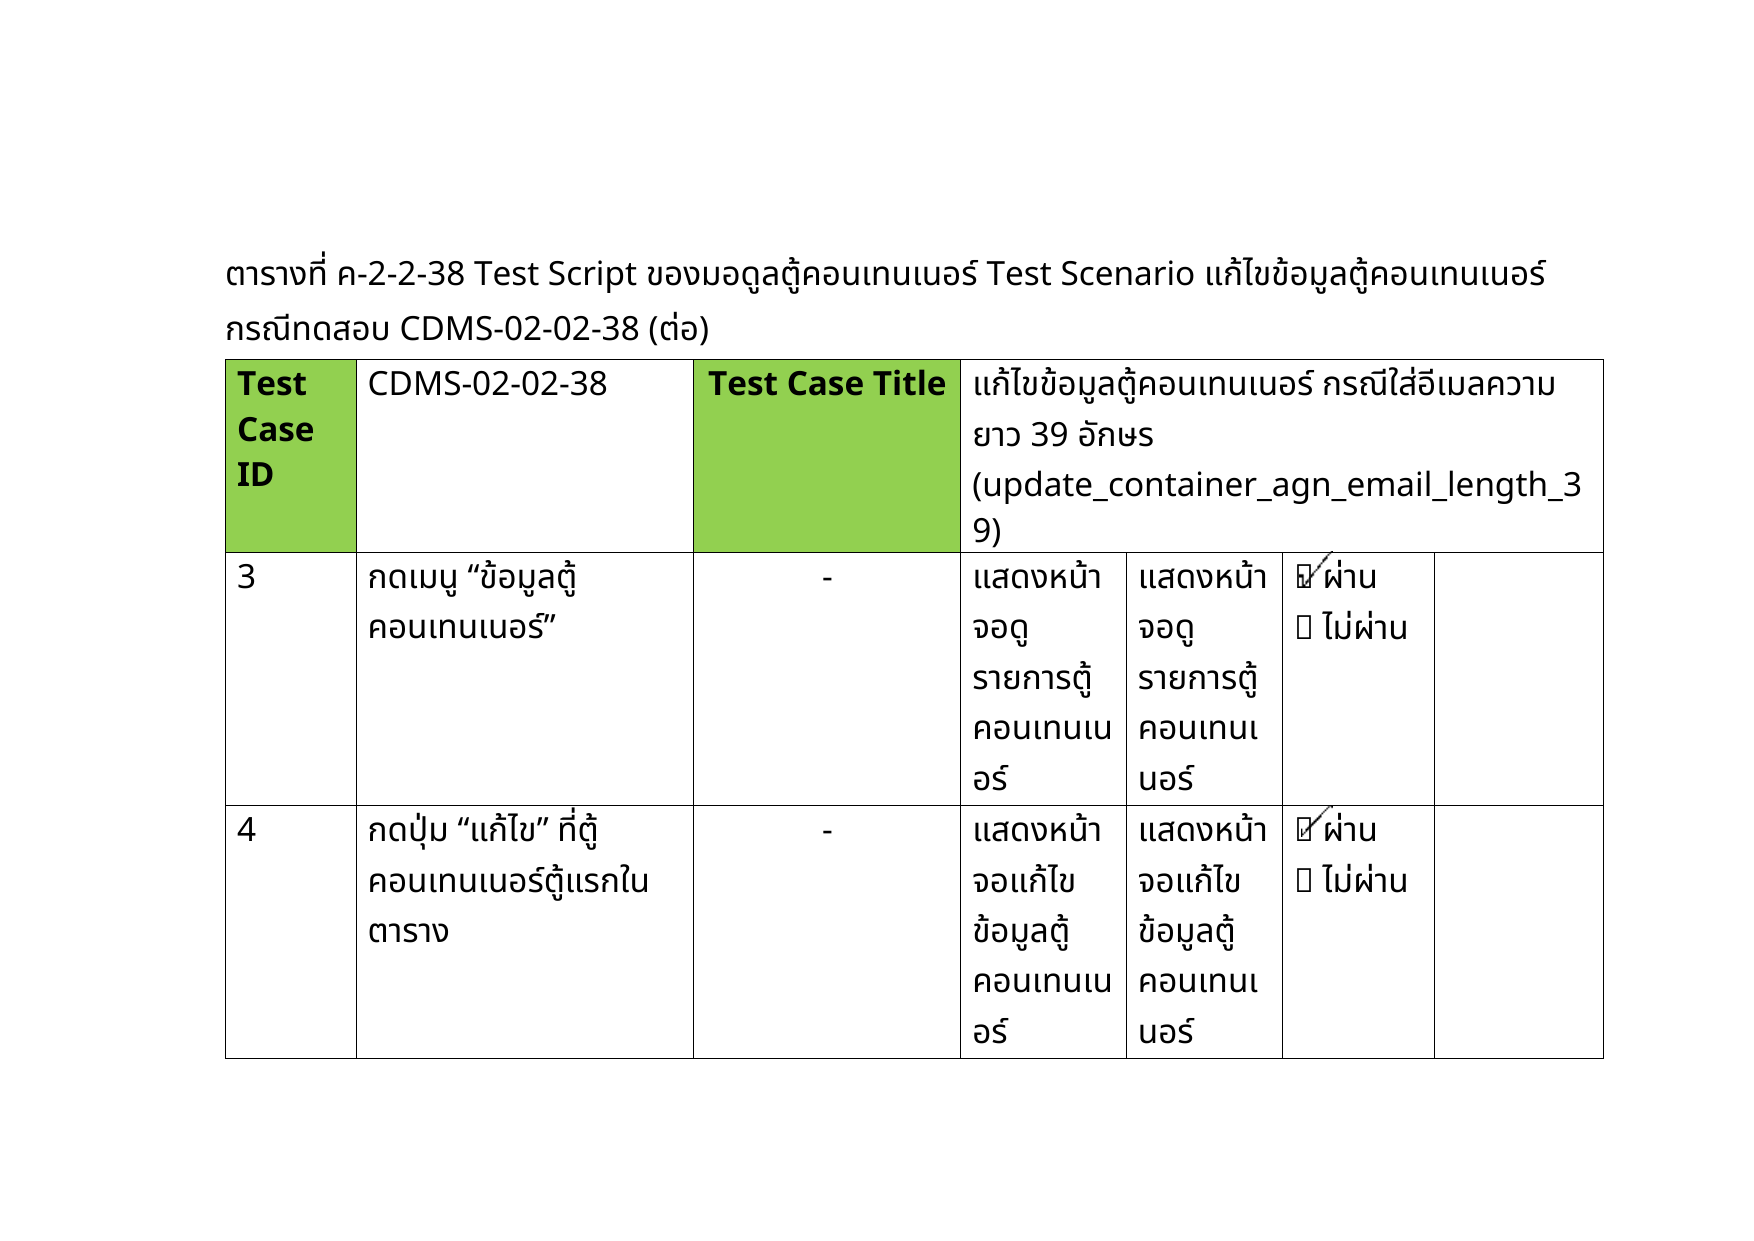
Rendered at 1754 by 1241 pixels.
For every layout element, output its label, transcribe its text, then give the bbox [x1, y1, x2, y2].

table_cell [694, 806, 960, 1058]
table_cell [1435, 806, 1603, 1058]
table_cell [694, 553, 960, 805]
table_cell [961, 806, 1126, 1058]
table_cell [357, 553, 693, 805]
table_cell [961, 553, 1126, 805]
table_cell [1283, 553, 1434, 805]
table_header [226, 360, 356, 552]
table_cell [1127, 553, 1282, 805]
picture [1299, 551, 1333, 588]
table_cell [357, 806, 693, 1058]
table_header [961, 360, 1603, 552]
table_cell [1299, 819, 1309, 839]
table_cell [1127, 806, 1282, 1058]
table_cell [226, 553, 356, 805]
picture [1301, 805, 1333, 837]
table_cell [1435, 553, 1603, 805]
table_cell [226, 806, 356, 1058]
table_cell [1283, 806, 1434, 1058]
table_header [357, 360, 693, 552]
subtitle ตารางที่ ค-2-2-38 Test Script ของมอดูลตู้คอนเทนเนอร์ Test Scenario แก้ไขข้อมูลตู้คอนเทนเนอร์ กรณีทดสอบ CDMS-02-02-38 (ต่อ) [225, 250, 1604, 355]
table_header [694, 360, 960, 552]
